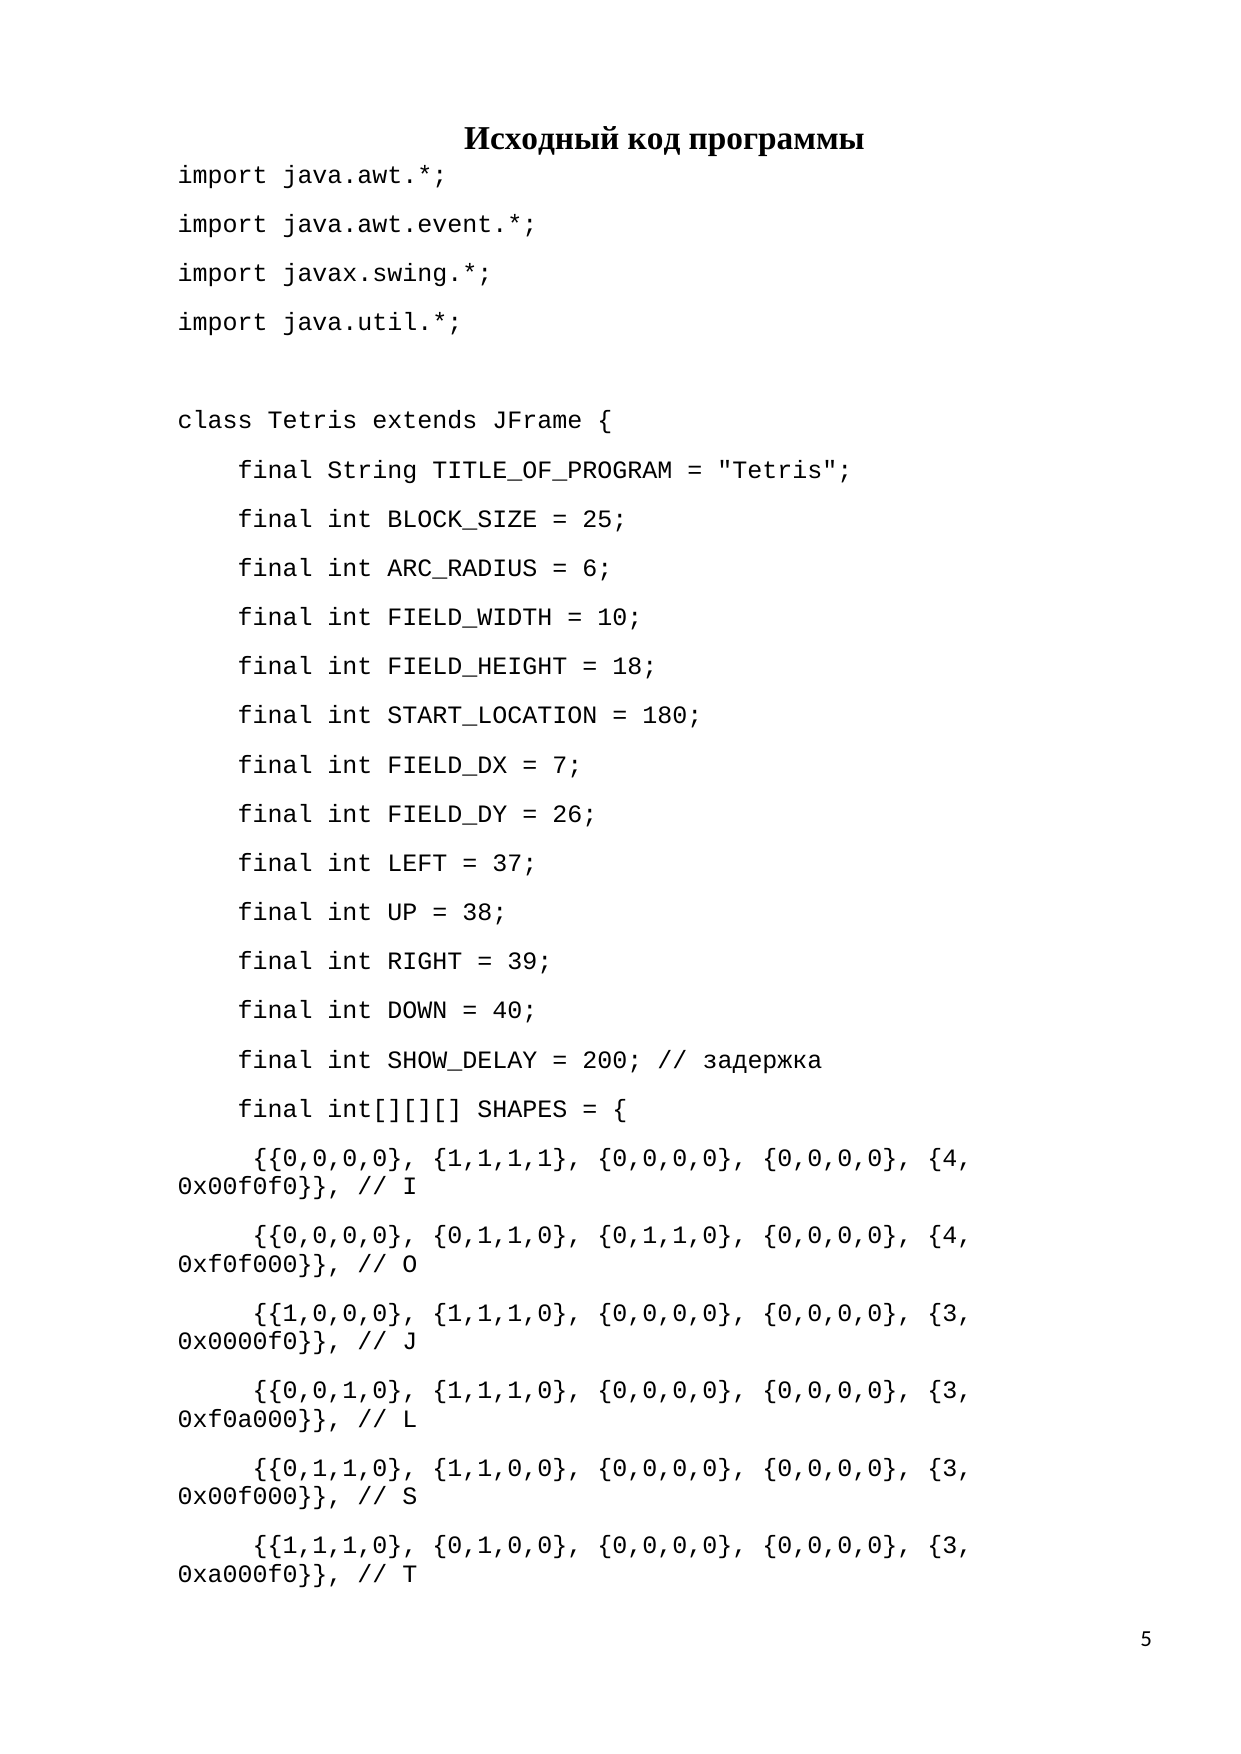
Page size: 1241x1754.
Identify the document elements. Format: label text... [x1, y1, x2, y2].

text import java.util.*; [177, 310, 1152, 338]
text class Tetris extends JFrame { [177, 408, 1152, 436]
text final int LEFT = 37; [177, 851, 1152, 879]
text {{0,0,0,0}, {0,1,1,0}, {0,1,1,0}, {0,0,0,0}, {4, 0xf0f000}}, // O [177, 1223, 1152, 1280]
text {{0,0,1,0}, {1,1,1,0}, {0,0,0,0}, {0,0,0,0}, {3, 0xf0a000}}, // L [177, 1378, 1152, 1435]
text final int FIELD_HEIGHT = 18; [177, 654, 1152, 682]
text final int ARC_RADIUS = 6; [177, 556, 1152, 584]
text final int START_LOCATION = 180; [177, 703, 1152, 731]
subtitle Исходный код программы [177, 118, 1152, 156]
text final int BLOCK_SIZE = 25; [177, 506, 1152, 535]
text final int FIELD_DX = 7; [177, 752, 1152, 781]
text {{0,0,0,0}, {1,1,1,1}, {0,0,0,0}, {0,0,0,0}, {4, 0x00f0f0}}, // I [177, 1146, 1152, 1202]
text {{0,1,1,0}, {1,1,0,0}, {0,0,0,0}, {0,0,0,0}, {3, 0x00f000}}, // S [177, 1456, 1152, 1512]
text import javax.swing.*; [177, 261, 1152, 289]
text final String TITLE_OF_PROGRAM = "Tetris"; [177, 457, 1152, 486]
text final int FIELD_DY = 26; [177, 801, 1152, 830]
text import java.awt.*; [177, 162, 1152, 191]
text final int DOWN = 40; [177, 998, 1152, 1026]
text final int SHOW_DELAY = 200; // задержка [177, 1047, 1152, 1076]
text {{1,0,0,0}, {1,1,1,0}, {0,0,0,0}, {0,0,0,0}, {3, 0x0000f0}}, // J [177, 1301, 1152, 1357]
text final int RIGHT = 39; [177, 949, 1152, 977]
text final int UP = 38; [177, 900, 1152, 928]
text final int[][][] SHAPES = { [177, 1096, 1152, 1125]
text import java.awt.event.*; [177, 211, 1152, 240]
text {{1,1,1,0}, {0,1,0,0}, {0,0,0,0}, {0,0,0,0}, {3, 0xa000f0}}, // T [177, 1533, 1152, 1590]
text final int FIELD_WIDTH = 10; [177, 605, 1152, 633]
